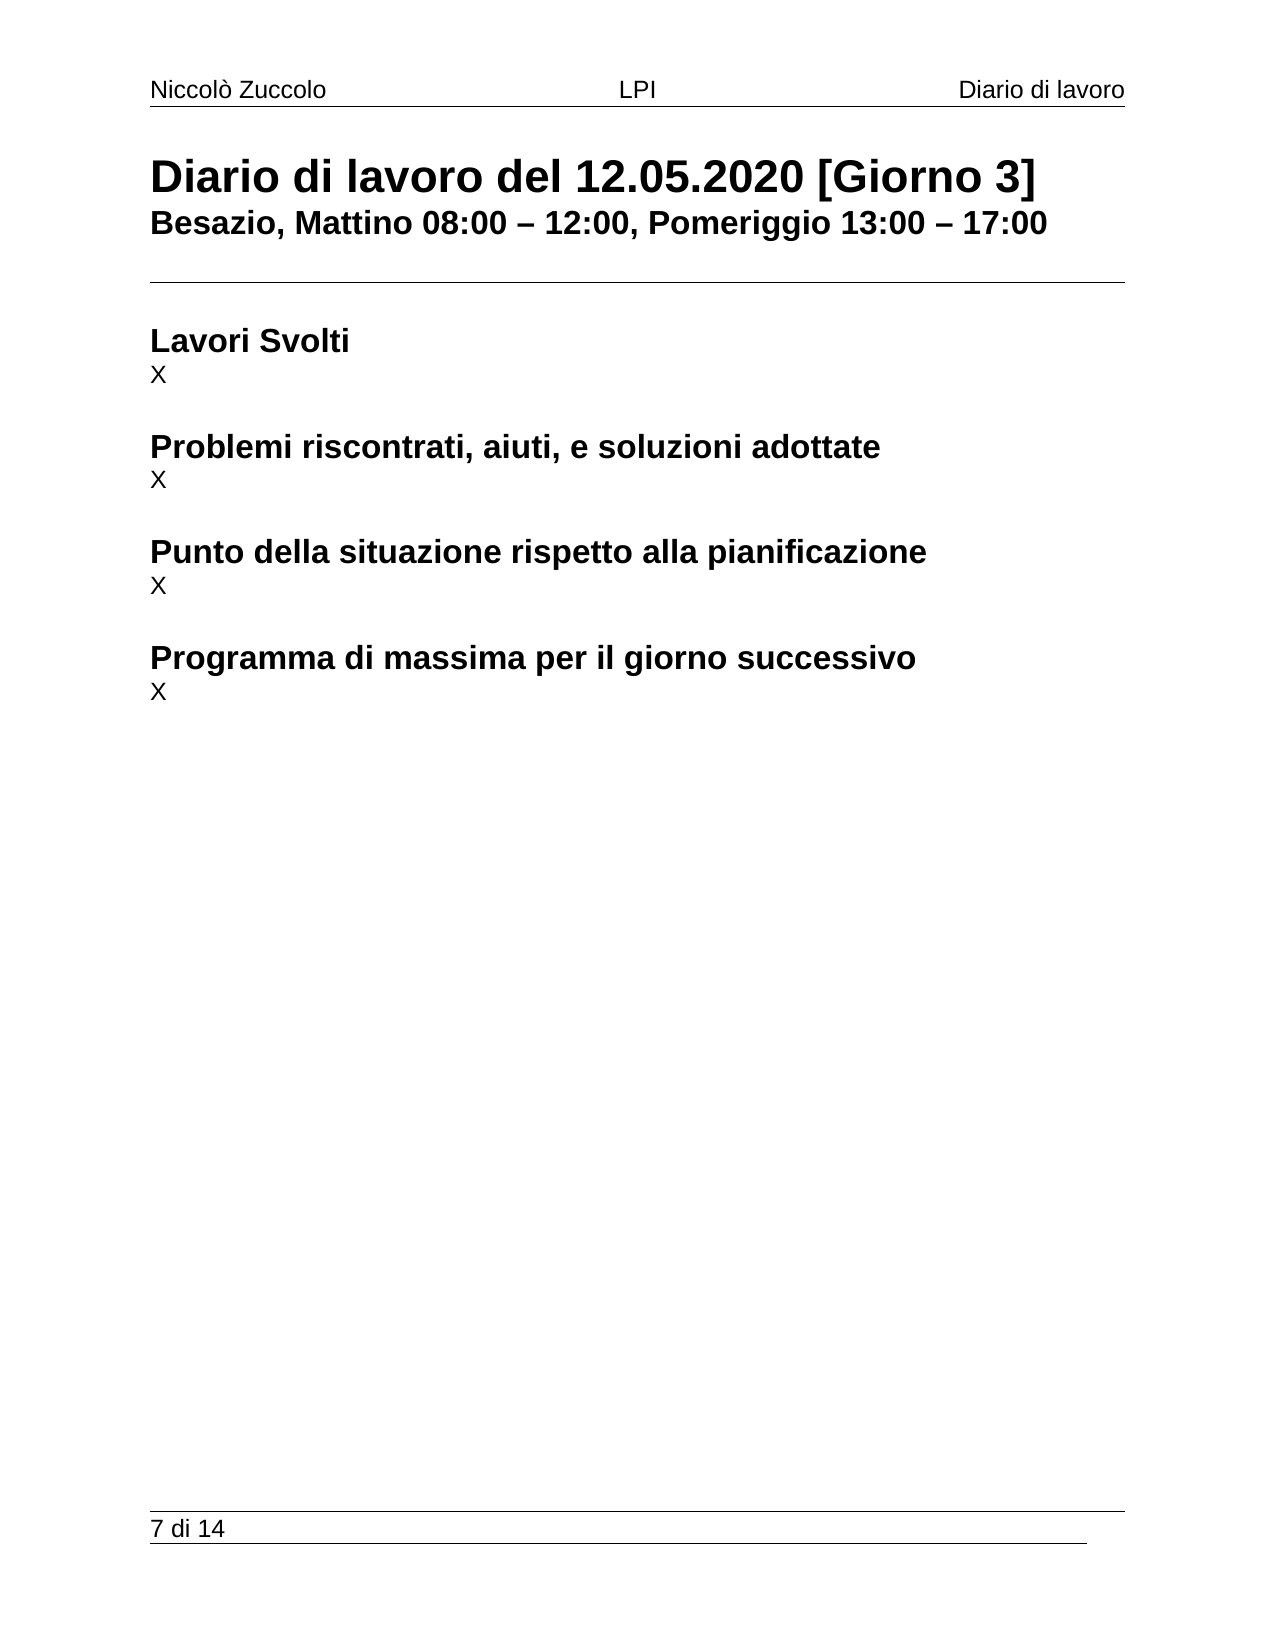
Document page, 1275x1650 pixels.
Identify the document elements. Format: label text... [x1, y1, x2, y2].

text Lavori Svolti [150, 321, 1125, 359]
text Punto della situazione rispetto alla pianificazione [150, 532, 1125, 571]
text X [150, 359, 1125, 388]
text X [150, 571, 1125, 599]
text Programma di massima per il giorno successivo [150, 638, 1125, 676]
text X [150, 465, 1125, 494]
text Diario di lavoro del 12.05.2020 [Giorno 3] [150, 150, 1125, 203]
text X [150, 676, 1125, 705]
text Problemi riscontrati, aiuti, e soluzioni adottate [150, 427, 1125, 465]
text Besazio, Mattino 08:00 – 12:00, Pomeriggio 13:00 – 17:00 [150, 203, 1125, 241]
